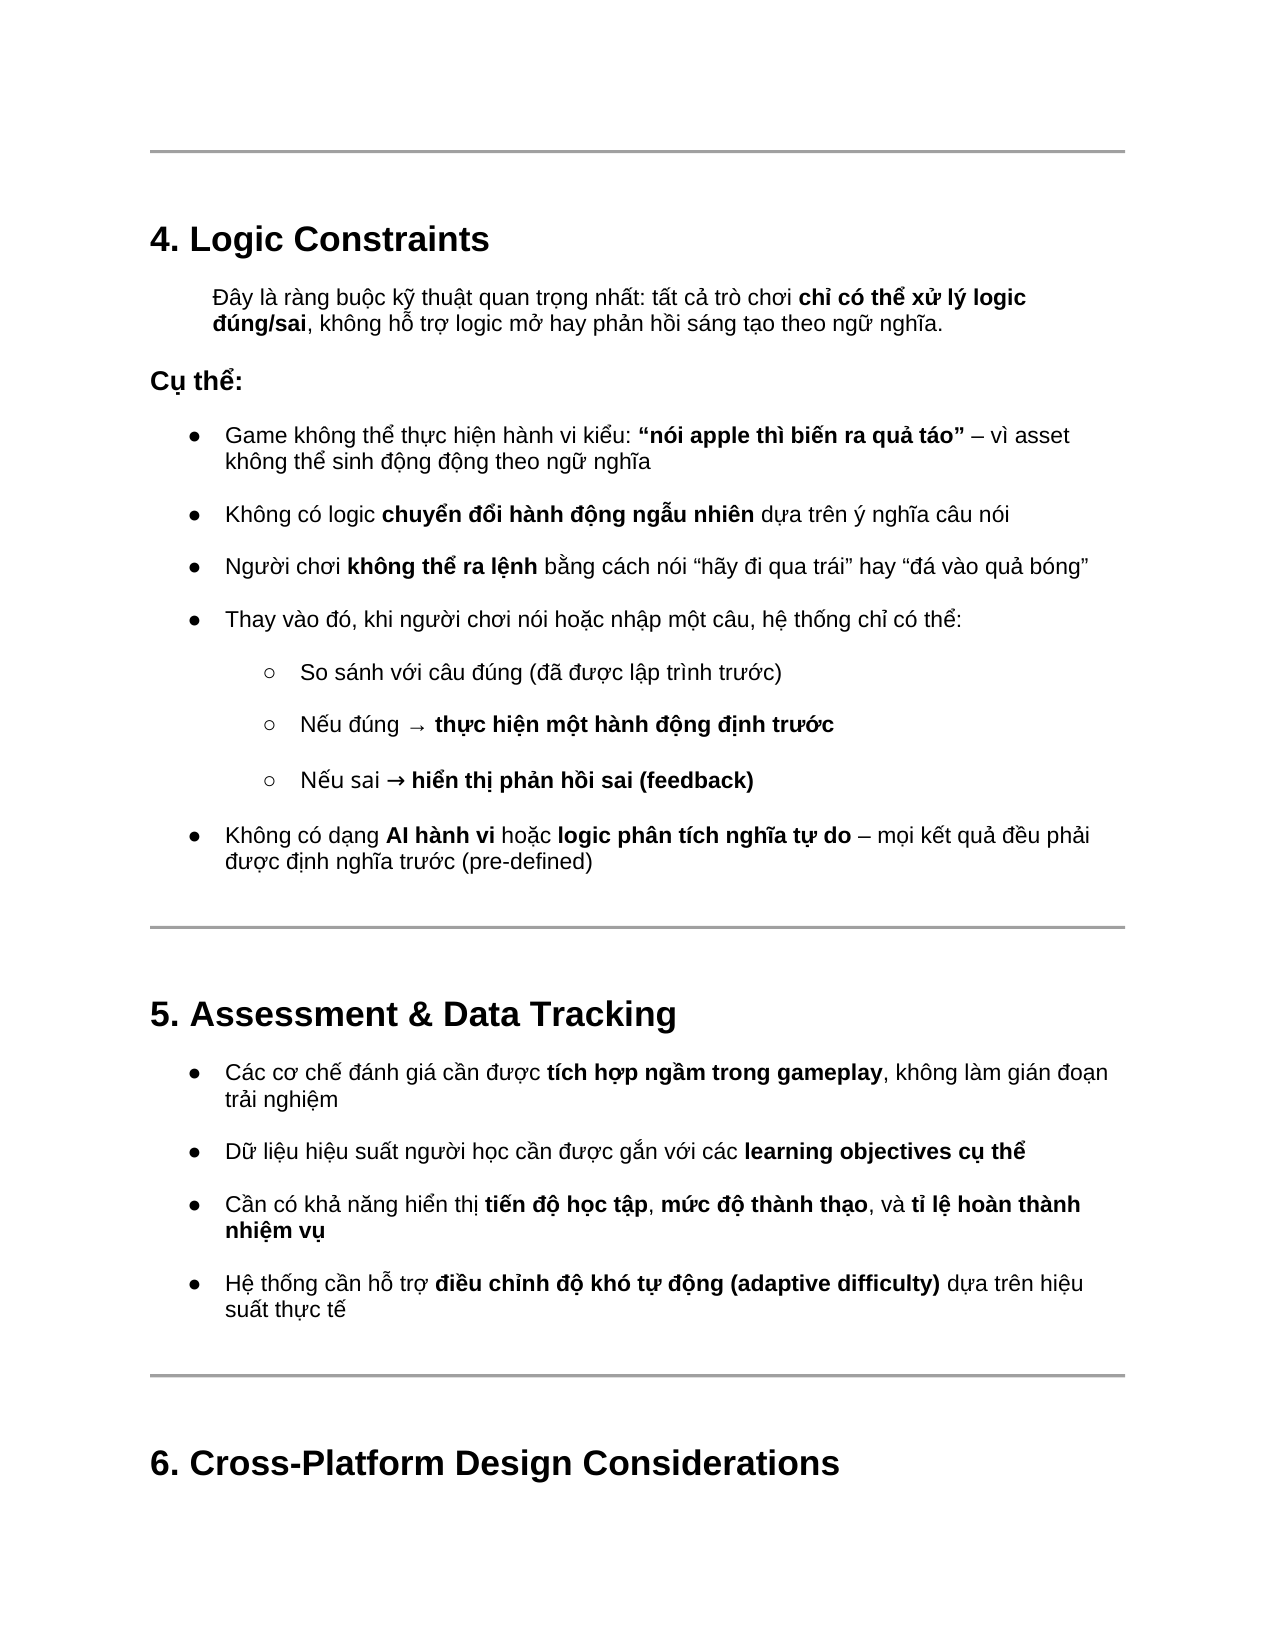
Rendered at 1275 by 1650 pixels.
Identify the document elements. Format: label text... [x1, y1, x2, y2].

list Người chơi không thể ra lệnh bằng cách nói “hãy đi qua trái” hay “đá vào quả bóng” [187, 553, 1125, 606]
list Không có logic chuyển đổi hành động ngẫu nhiên dựa trên ý nghĩa câu nói [187, 501, 1125, 553]
text Đây là ràng buộc kỹ thuật quan trọng nhất: tất cả trò chơi chỉ có thể xử lý logic đúng/sai, không hỗ trợ logic mở hay phản hồi sáng tạo theo ngữ nghĩa. [212, 283, 1062, 336]
list So sánh với câu đúng (đã được lập trình trước) [262, 659, 1125, 711]
list Game không thể thực hiện hành vi kiểu: “nói apple thì biến ra quả táo” – vì asset không thể sinh động động theo ngữ nghĩa [187, 422, 1125, 501]
list Nếu đúng → thực hiện một hành động định trước [262, 711, 1125, 764]
list Thay vào đó, khi người chơi nói hoặc nhập một câu, hệ thống chỉ có thể: [187, 606, 1125, 659]
subtitle 6. Cross-Platform Design Considerations [150, 1442, 1125, 1483]
list Không có dạng AI hành vi hoặc logic phân tích nghĩa tự do – mọi kết quả đều phải được định nghĩa trước (pre-defined) [187, 822, 1125, 901]
list Nếu sai → hiển thị phản hồi sai (feedback) [262, 764, 1125, 822]
subtitle Cụ thể: [150, 365, 1125, 397]
subtitle 4. Logic Constraints [150, 218, 1125, 258]
list Cần có khả năng hiển thị tiến độ học tập, mức độ thành thạo, và tỉ lệ hoàn thành nhiệm vụ [187, 1191, 1125, 1270]
list Dữ liệu hiệu suất người học cần được gắn với các learning objectives cụ thể [187, 1138, 1125, 1191]
list Hệ thống cần hỗ trợ điều chỉnh độ khó tự động (adaptive difficulty) dựa trên hiệu suất thực tế [187, 1270, 1125, 1349]
subtitle 5. Assessment & Data Tracking [150, 993, 1125, 1034]
list Các cơ chế đánh giá cần được tích hợp ngầm trong gameplay, không làm gián đoạn trải nghiệm [187, 1059, 1125, 1138]
